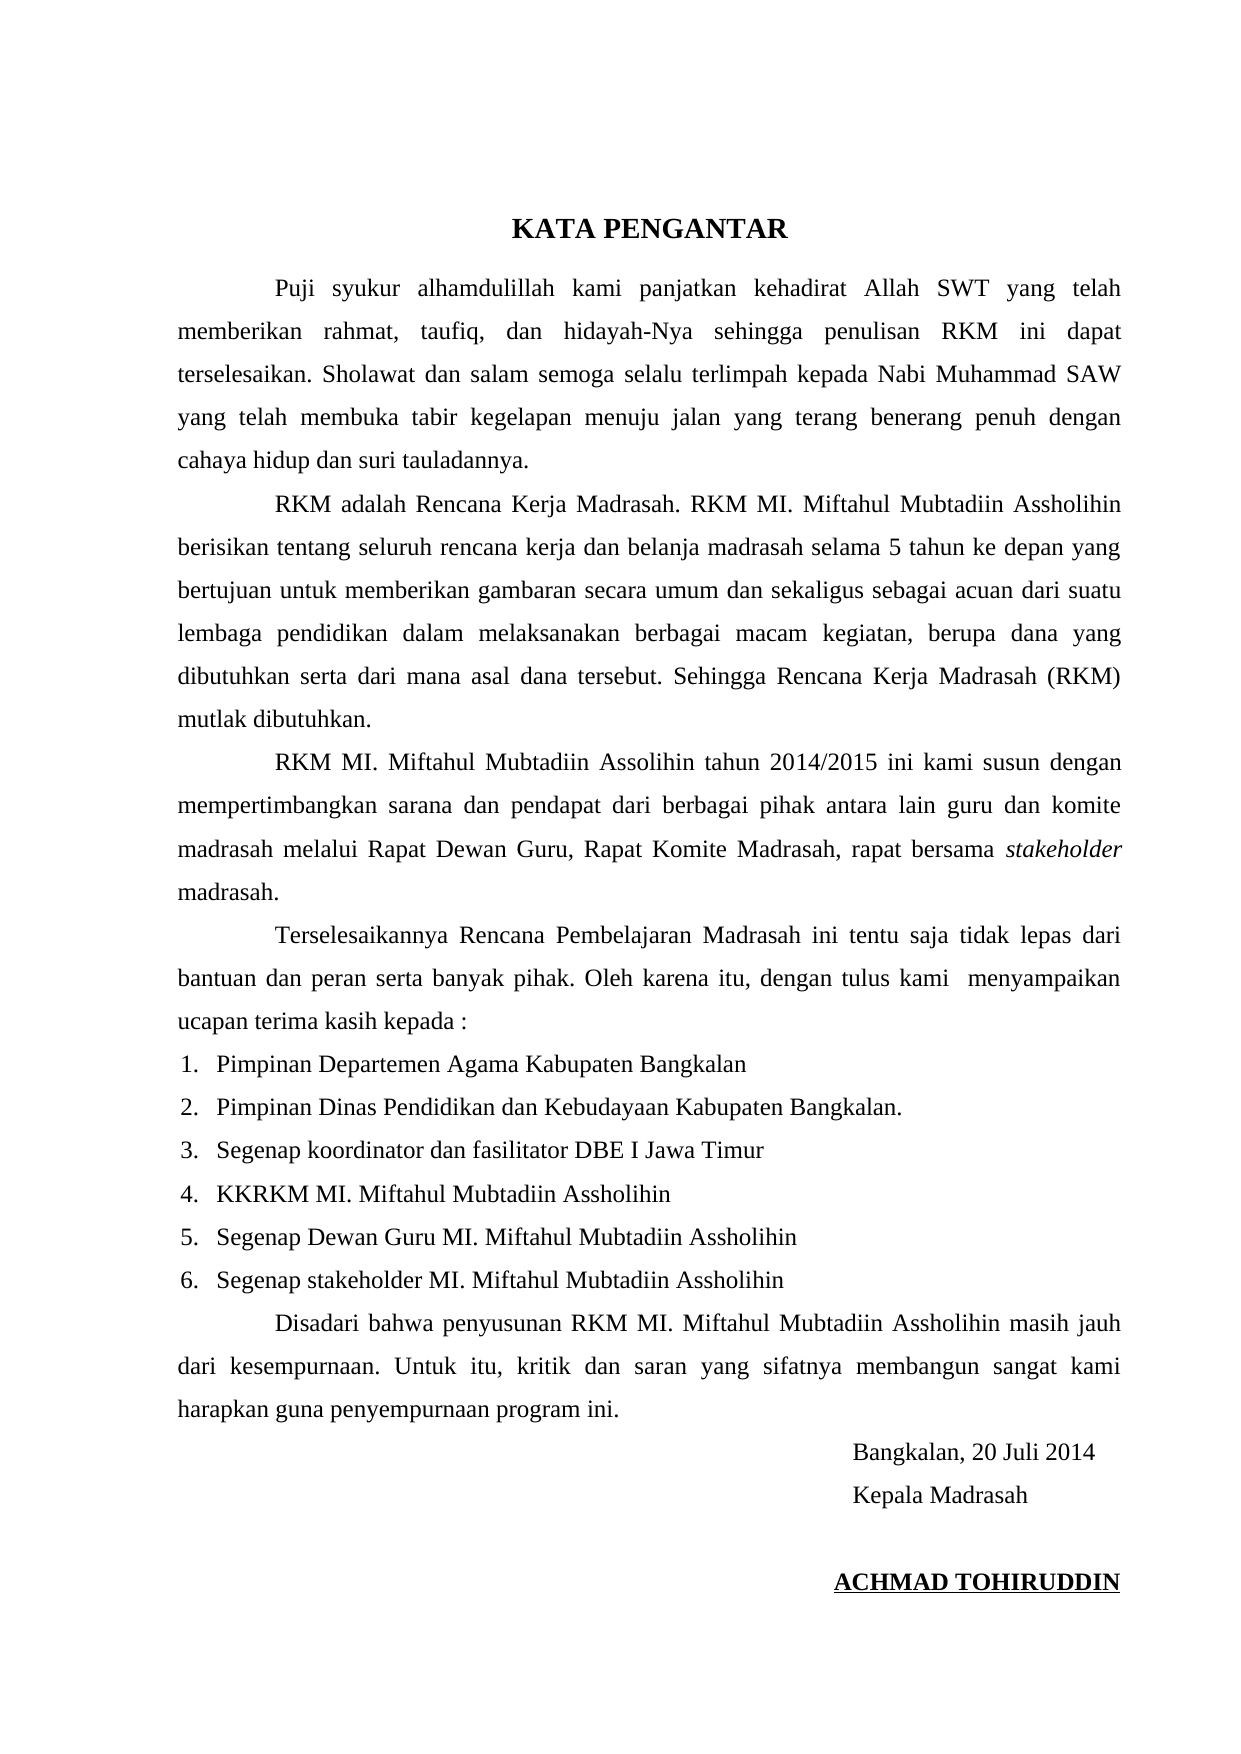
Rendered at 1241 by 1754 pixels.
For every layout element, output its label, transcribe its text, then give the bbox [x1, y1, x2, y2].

list Pimpinan Dinas Pendidikan dan Kebudayaan Kabupaten Bangkalan. [177, 1092, 1122, 1121]
list Segenap stakeholder MI. Miftahul Mubtadiin Assholihin [177, 1265, 1122, 1294]
list Pimpinan Departemen Agama Kabupaten Bangkalan [177, 1049, 1122, 1078]
text Kepala Madrasah [177, 1481, 1122, 1509]
text ACHMAD TOHIRUDDIN [177, 1567, 1122, 1596]
list Segenap Dewan Guru MI. Miftahul Mubtadiin Assholihin [177, 1222, 1122, 1251]
text Puji syukur alhamdulillah kami panjatkan kehadirat Allah SWT yang telah memberikan rahmat, taufiq, dan hidayah-Nya sehingga penulisan RKM ini dapat terselesaikan. Sholawat dan salam semoga selalu terlimpah kepada Nabi Muhammad SAW yang telah membuka tabir kegelapan menuju jalan yang terang benerang penuh dengan cahaya hidup dan suri tauladannya. [177, 273, 1122, 474]
text Disadari bahwa penyusunan RKM MI. Miftahul Mubtadiin Assholihin masih jauh dari kesempurnaan. Untuk itu, kritik dan saran yang sifatnya membangun sangat kami harapkan guna penyempurnaan program ini. [177, 1308, 1122, 1423]
text RKM MI. Miftahul Mubtadiin Assolihin tahun 2014/2015 ini kami susun dengan mempertimbangkan sarana dan pendapat dari berbagai pihak antara lain guru dan komite madrasah melalui Rapat Dewan Guru, Rapat Komite Madrasah, rapat bersama stakeholder madrasah. [177, 747, 1122, 906]
text KATA PENGANTAR [177, 211, 1122, 244]
text Bangkalan, 20 Juli 2014 [177, 1437, 1122, 1466]
list KKRKM MI. Miftahul Mubtadiin Assholihin [177, 1179, 1122, 1207]
text RKM adalah Rencana Kerja Madrasah. RKM MI. Miftahul Mubtadiin Assholihin berisikan tentang seluruh rencana kerja dan belanja madrasah selama 5 tahun ke depan yang bertujuan untuk memberikan gambaran secara umum dan sekaligus sebagai acuan dari suatu lembaga pendidikan dalam melaksanakan berbagai macam kegiatan, berupa dana yang dibutuhkan serta dari mana asal dana tersebut. Sehingga Rencana Kerja Madrasah (RKM) mutlak dibutuhkan. [177, 489, 1122, 733]
list Segenap koordinator dan fasilitator DBE I Jawa Timur [177, 1136, 1122, 1164]
text Terselesaikannya Rencana Pembelajaran Madrasah ini tentu saja tidak lepas dari bantuan dan peran serta banyak pihak. Oleh karena itu, dengan tulus kami menyampaikan ucapan terima kasih kepada : [177, 920, 1122, 1035]
